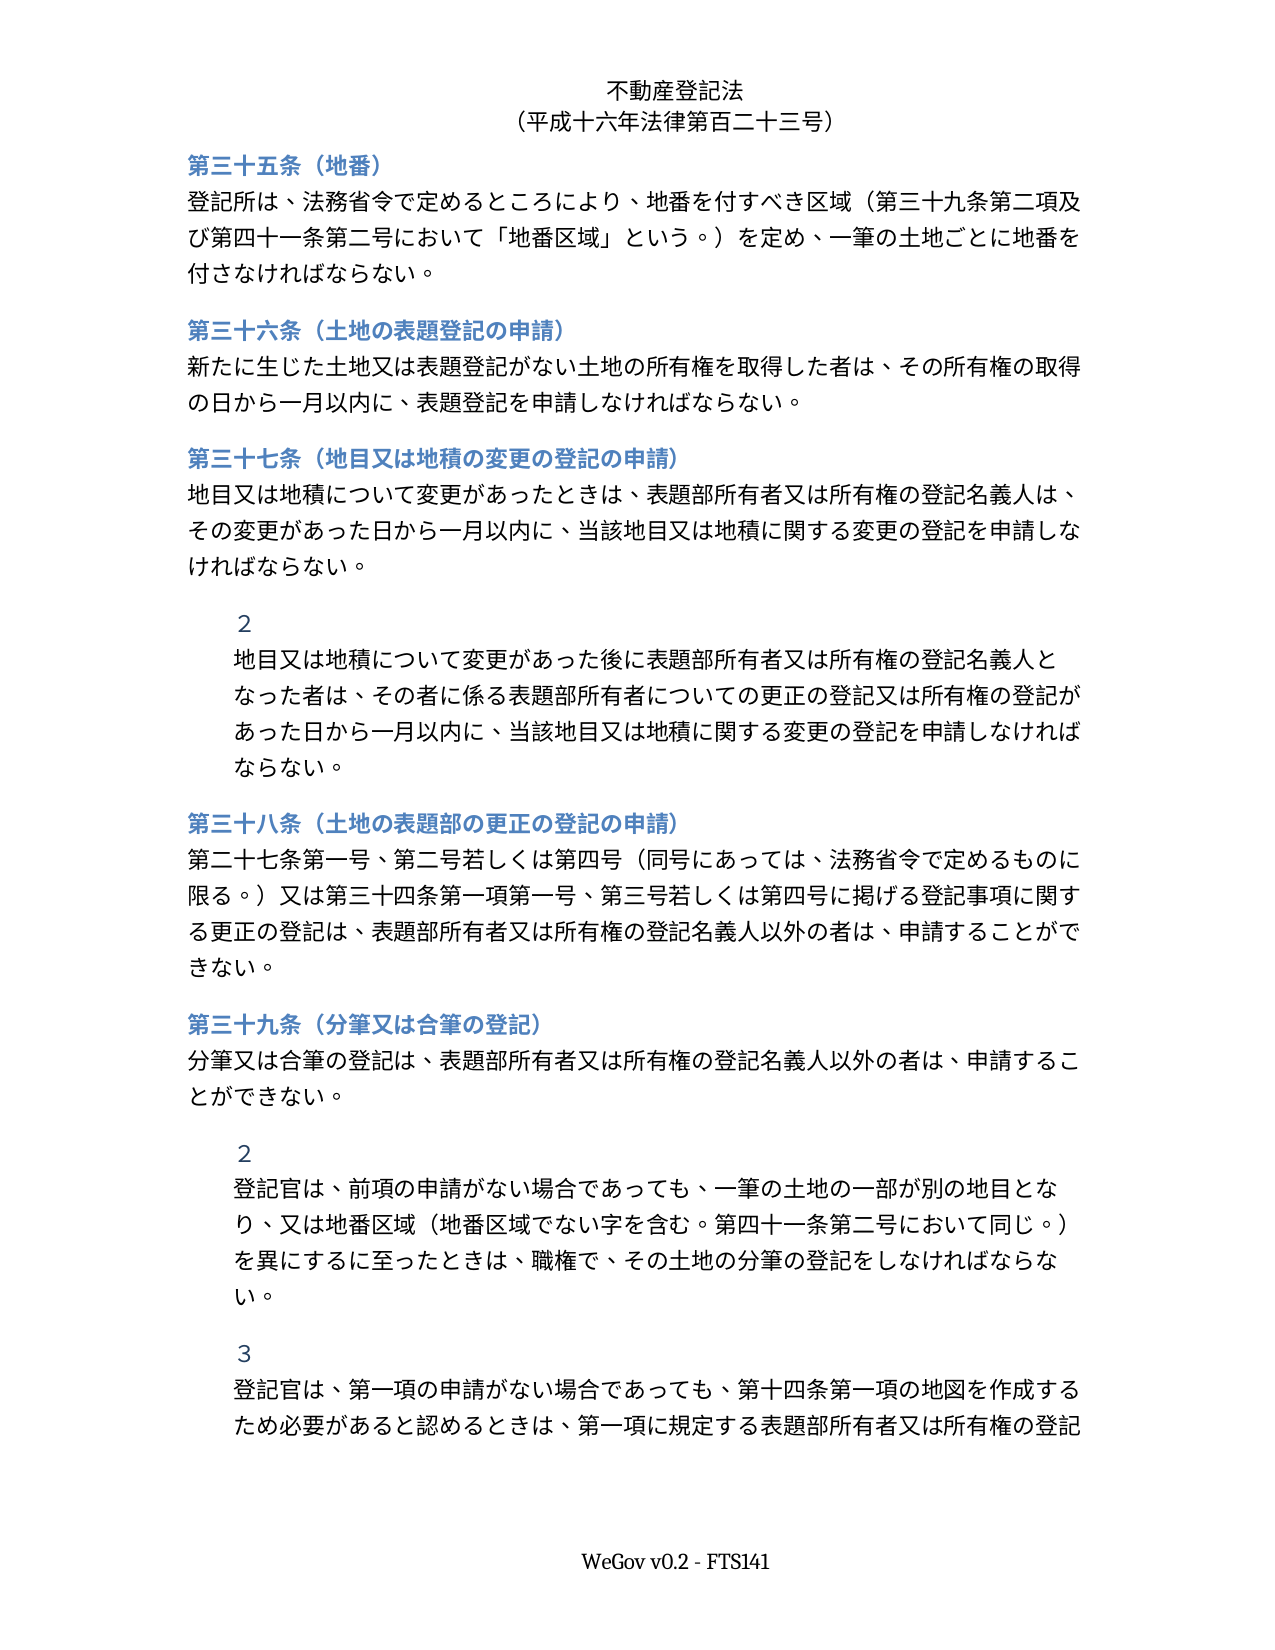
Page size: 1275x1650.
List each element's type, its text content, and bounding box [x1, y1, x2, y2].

text 新たに生じた土地又は表題登記がない土地の所有権を取得した者は、その所有権の取得の日から一月以内に、表題登記を申請しなければならない。 [187, 351, 1087, 418]
subtitle ３ [233, 1338, 1087, 1369]
text 地目又は地積について変更があった後に表題部所有者又は所有権の登記名義人となった者は、その者に係る表題部所有者についての更正の登記又は所有権の登記があった日から一月以内に、当該地目又は地積に関する変更の登記を申請しなければならない。 [233, 644, 1087, 783]
subtitle ２ [233, 608, 1087, 639]
subtitle 第三十六条（土地の表題登記の申請） [187, 314, 1087, 346]
subtitle ２ [233, 1137, 1087, 1169]
text 登記官は、前項の申請がない場合であっても、一筆の土地の一部が別の地目となり、又は地番区域（地番区域でない字を含む。第四十一条第二号において同じ。）を異にするに至ったときは、職権で、その土地の分筆の登記をしなければならない。 [233, 1173, 1087, 1312]
text 第二十七条第一号、第二号若しくは第四号（同号にあっては、法務省令で定めるものに限る。）又は第三十四条第一項第一号、第三号若しくは第四号に掲げる登記事項に関する更正の登記は、表題部所有者又は所有権の登記名義人以外の者は、申請することができない。 [187, 844, 1087, 983]
text 登記所は、法務省令で定めるところにより、地番を付すべき区域（第三十九条第二項及び第四十一条第二号において「地番区域」という。）を定め、一筆の土地ごとに地番を付さなければならない。 [187, 186, 1087, 289]
subtitle 第三十五条（地番） [187, 150, 1087, 181]
text 地目又は地積について変更があったときは、表題部所有者又は所有権の登記名義人は、その変更があった日から一月以内に、当該地目又は地積に関する変更の登記を申請しなければならない。 [187, 479, 1087, 582]
subtitle 第三十七条（地目又は地積の変更の登記の申請） [187, 443, 1087, 474]
text 分筆又は合筆の登記は、表題部所有者又は所有権の登記名義人以外の者は、申請することができない。 [187, 1045, 1087, 1112]
subtitle 第三十九条（分筆又は合筆の登記） [187, 1009, 1087, 1040]
subtitle 第三十八条（土地の表題部の更正の登記の申請） [187, 808, 1087, 839]
text 登記官は、第一項の申請がない場合であっても、第十四条第一項の地図を作成するため必要があると認めるときは、第一項に規定する表題部所有者又は所有権の登記名義人の異議がないときに限り、職権で、分筆又は合筆の登記をすることができる。 [233, 1374, 1087, 1441]
